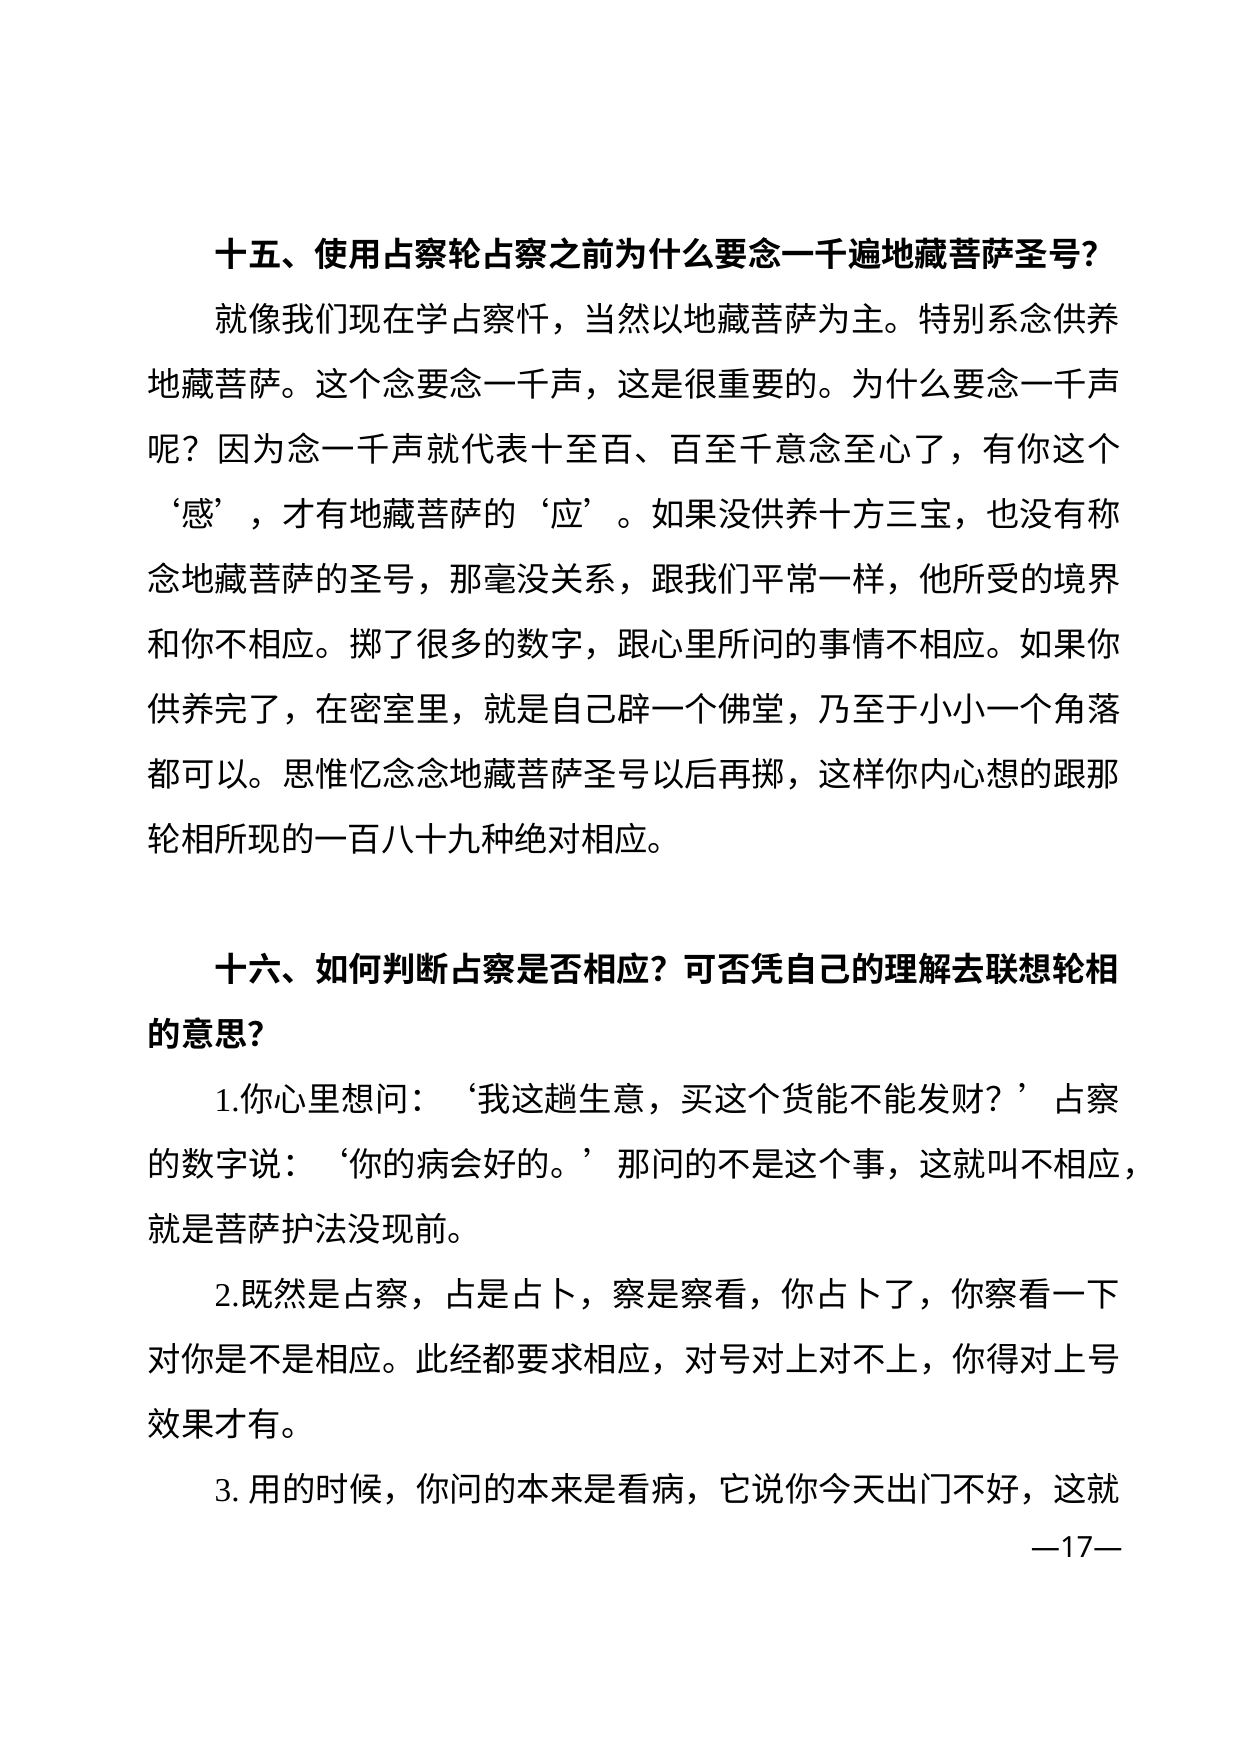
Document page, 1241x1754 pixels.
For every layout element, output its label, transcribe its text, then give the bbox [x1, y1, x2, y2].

text 就像我们现在学占察忏，当然以地藏菩萨为主。特别系念供养地藏菩萨。这个念要念一千声，这是很重要的。为什么要念一千声呢？因为念一千声就代表十至百、百至千意念至心了，有你这个‘感’，才有地藏菩萨的‘应’。如果没供养十方三宝，也没有称念地藏菩萨的圣号，那毫没关系，跟我们平常一样，他所受的境界和你不相应。掷了很多的数字，跟心里所问的事情不相应。如果你供养完了，在密室里，就是自己辟一个佛堂，乃至于小小一个角落都可以。思惟忆念念地藏菩萨圣号以后再掷，这样你内心想的跟那轮相所现的一百八十九种绝对相应。 [148, 284, 1122, 869]
text 1.你心里想问：‘我这趟生意，买这个货能不能发财？’占察的数字说：‘你的病会好的。’那问的不是这个事，这就叫不相应，就是菩萨护法没现前。 [148, 1064, 1122, 1259]
text 十六、如何判断占察是否相应？可否凭自己的理解去联想轮相的意思？ [148, 934, 1122, 1064]
text 十五、使用占察轮占察之前为什么要念一千遍地藏菩萨圣号？ [148, 219, 1122, 284]
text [148, 1454, 1122, 1519]
text 2.既然是占察，占是占卜，察是察看，你占卜了，你察看一下对你是不是相应。此经都要求相应，对号对上对不上，你得对上号效果才有。 [148, 1259, 1122, 1454]
